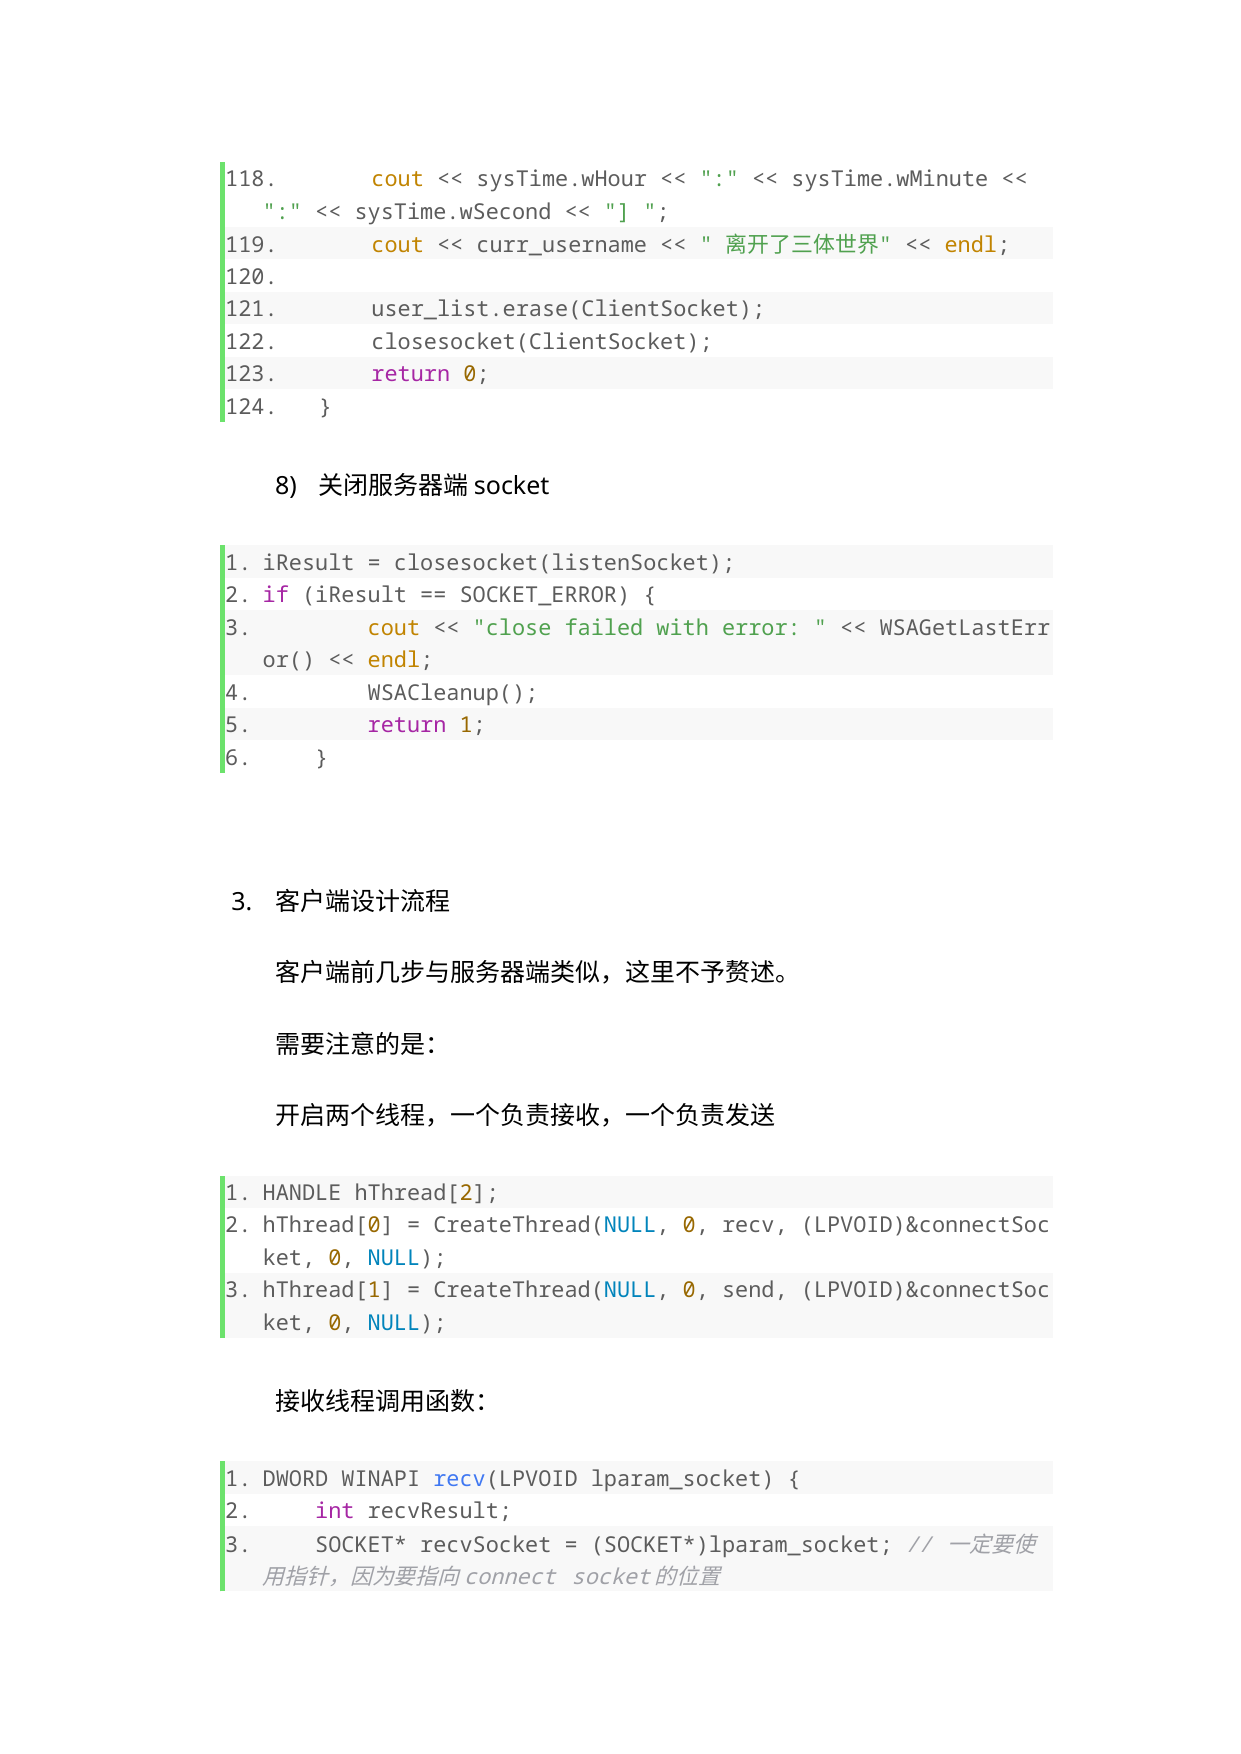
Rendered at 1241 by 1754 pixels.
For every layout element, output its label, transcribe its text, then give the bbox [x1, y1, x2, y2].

list 关闭服务器端socket [275, 451, 1053, 516]
list int recvResult; [225, 1494, 1053, 1526]
list cout << "close failed with error: " << WSAGetLastError() << endl; [225, 610, 1053, 675]
list HANDLE hThread[2]; [225, 1176, 1053, 1208]
list hThread[1] = CreateThread(NULL, 0, send, (LPVOID)&connectSocket, 0, NULL); [225, 1273, 1053, 1338]
list WSACleanup(); [225, 675, 1053, 708]
list } [225, 389, 1053, 422]
list user_list.erase(ClientSocket); [225, 292, 1053, 324]
list if (iResult == SOCKET_ERROR) { [225, 578, 1053, 610]
list 客户端设计流程 [231, 867, 1053, 932]
list SOCKET* recvSocket = (SOCKET*)lparam_socket; // 一定要使用指针，因为要指向connect socket的位置 [225, 1526, 1053, 1591]
list closesocket(ClientSocket); [225, 324, 1053, 357]
list DWORD WINAPI recv(LPVOID lparam_socket) { [225, 1461, 1053, 1494]
list cout << curr_username << " 离开了三体世界" << endl; [225, 227, 1053, 259]
list 需要注意的是： [275, 1010, 1053, 1075]
list iResult = closesocket(listenSocket); [225, 545, 1053, 578]
list cout << sysTime.wHour << ":" << sysTime.wMinute << ":" << sysTime.wSecond << "] "; [225, 162, 1053, 227]
list return 0; [225, 357, 1053, 389]
list hThread[0] = CreateThread(NULL, 0, recv, (LPVOID)&connectSocket, 0, NULL); [225, 1208, 1053, 1273]
list 客户端前几步与服务器端类似，这里不予赘述。 [275, 938, 1053, 1003]
list return 1; [225, 708, 1053, 740]
list 接收线程调用函数： [275, 1367, 1053, 1432]
list 开启两个线程，一个负责接收，一个负责发送 [275, 1081, 1053, 1146]
list } [225, 740, 1053, 773]
